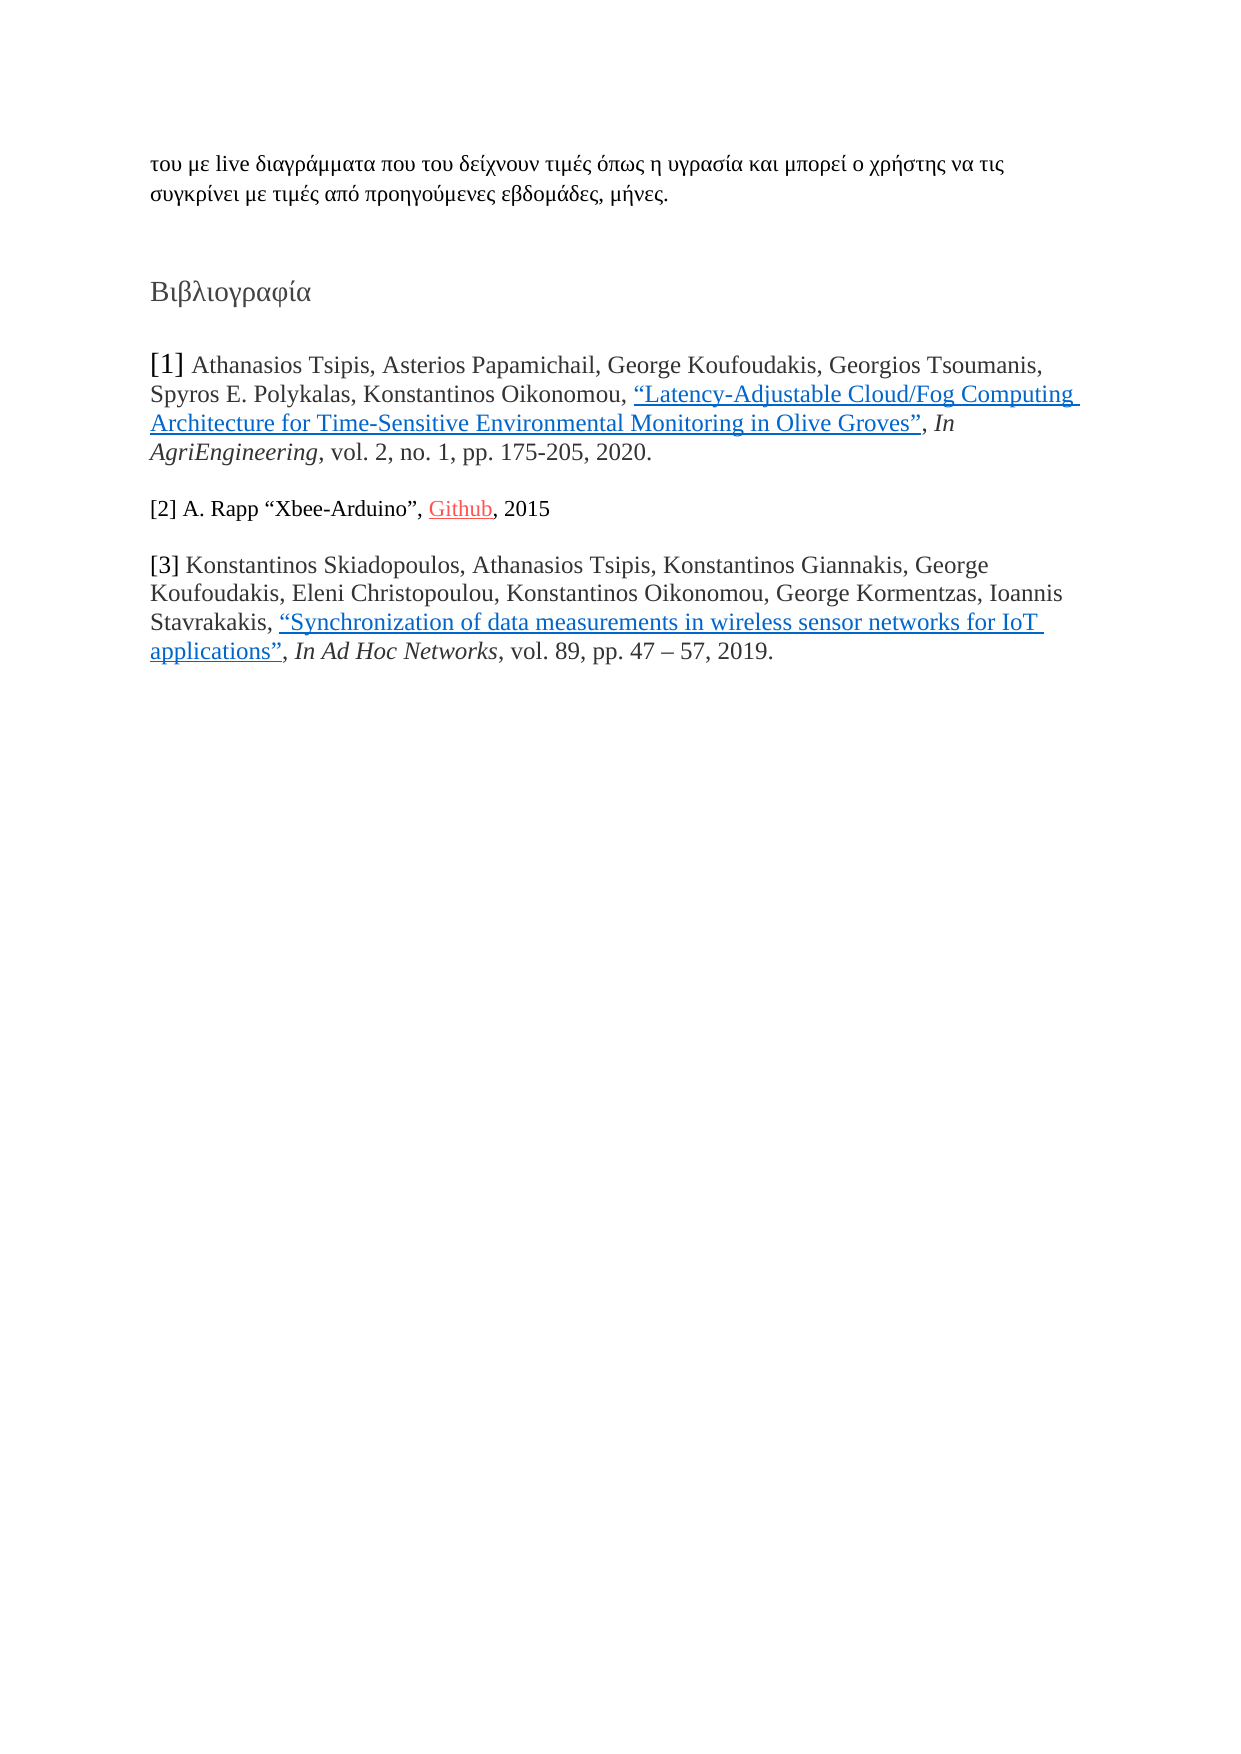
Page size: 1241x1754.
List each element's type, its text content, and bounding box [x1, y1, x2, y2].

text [150, 150, 1090, 207]
text [1] Athanasios Tsipis, Asterios Papamichail, George Koufoudakis, Georgios Tsoumanis, Spyros E. Polykalas, Konstantinos Oikonomou, “Latency-Adjustable Cloud/Fog Computing Architecture for Time-Sensitive Environmental Monitoring in Olive Groves”, In AgriEngineering, vol. 2, no. 1, pp. 175-205, 2020. [150, 346, 1090, 466]
subtitle Βιβλιογραφία [150, 274, 1090, 307]
text [3] Konstantinos Skiadopoulos, Athanasios Tsipis, Konstantinos Giannakis, George Koufoudakis, Eleni Christopoulou, Konstantinos Oikonomou, George Kormentzas, Ioannis Stavrakakis, “Synchronization of data measurements in wireless sensor networks for IoT applications”, In Ad Hoc Networks, vol. 89, pp. 47 – 57, 2019. [150, 550, 1090, 665]
text [2] A. Rapp “Xbee-Arduino”, Github, 2015 [150, 494, 1090, 521]
